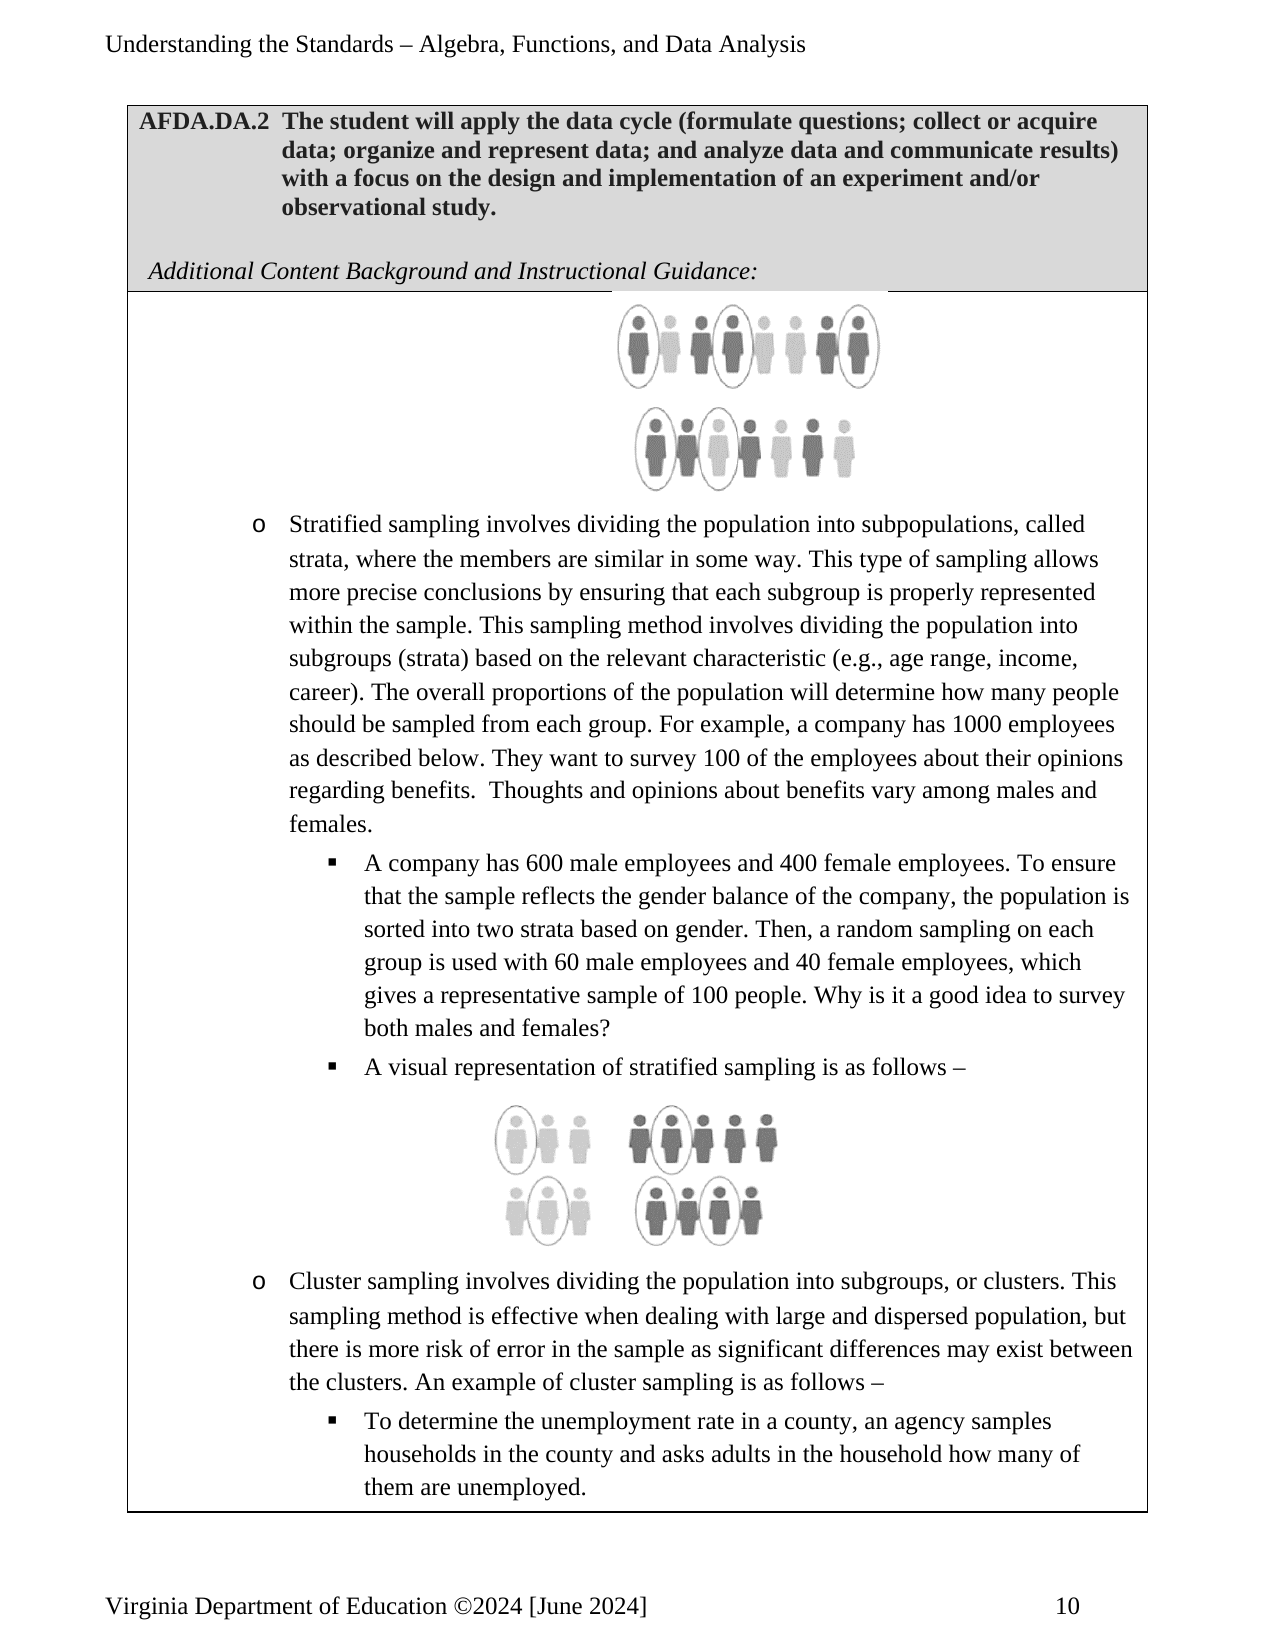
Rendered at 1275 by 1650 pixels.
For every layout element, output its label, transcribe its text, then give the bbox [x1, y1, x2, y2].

picture [612, 291, 888, 499]
picture [481, 1091, 793, 1256]
table_header AFDA.DA.2 The student will apply the data cycle (formulate questions; collect or acquire data; organize and represent data; and analyze data and communicate results) with a focus on the design and implementation of an experiment and/or observational study. Additional Content Background and Instructional Guidance: [128, 106, 1147, 291]
